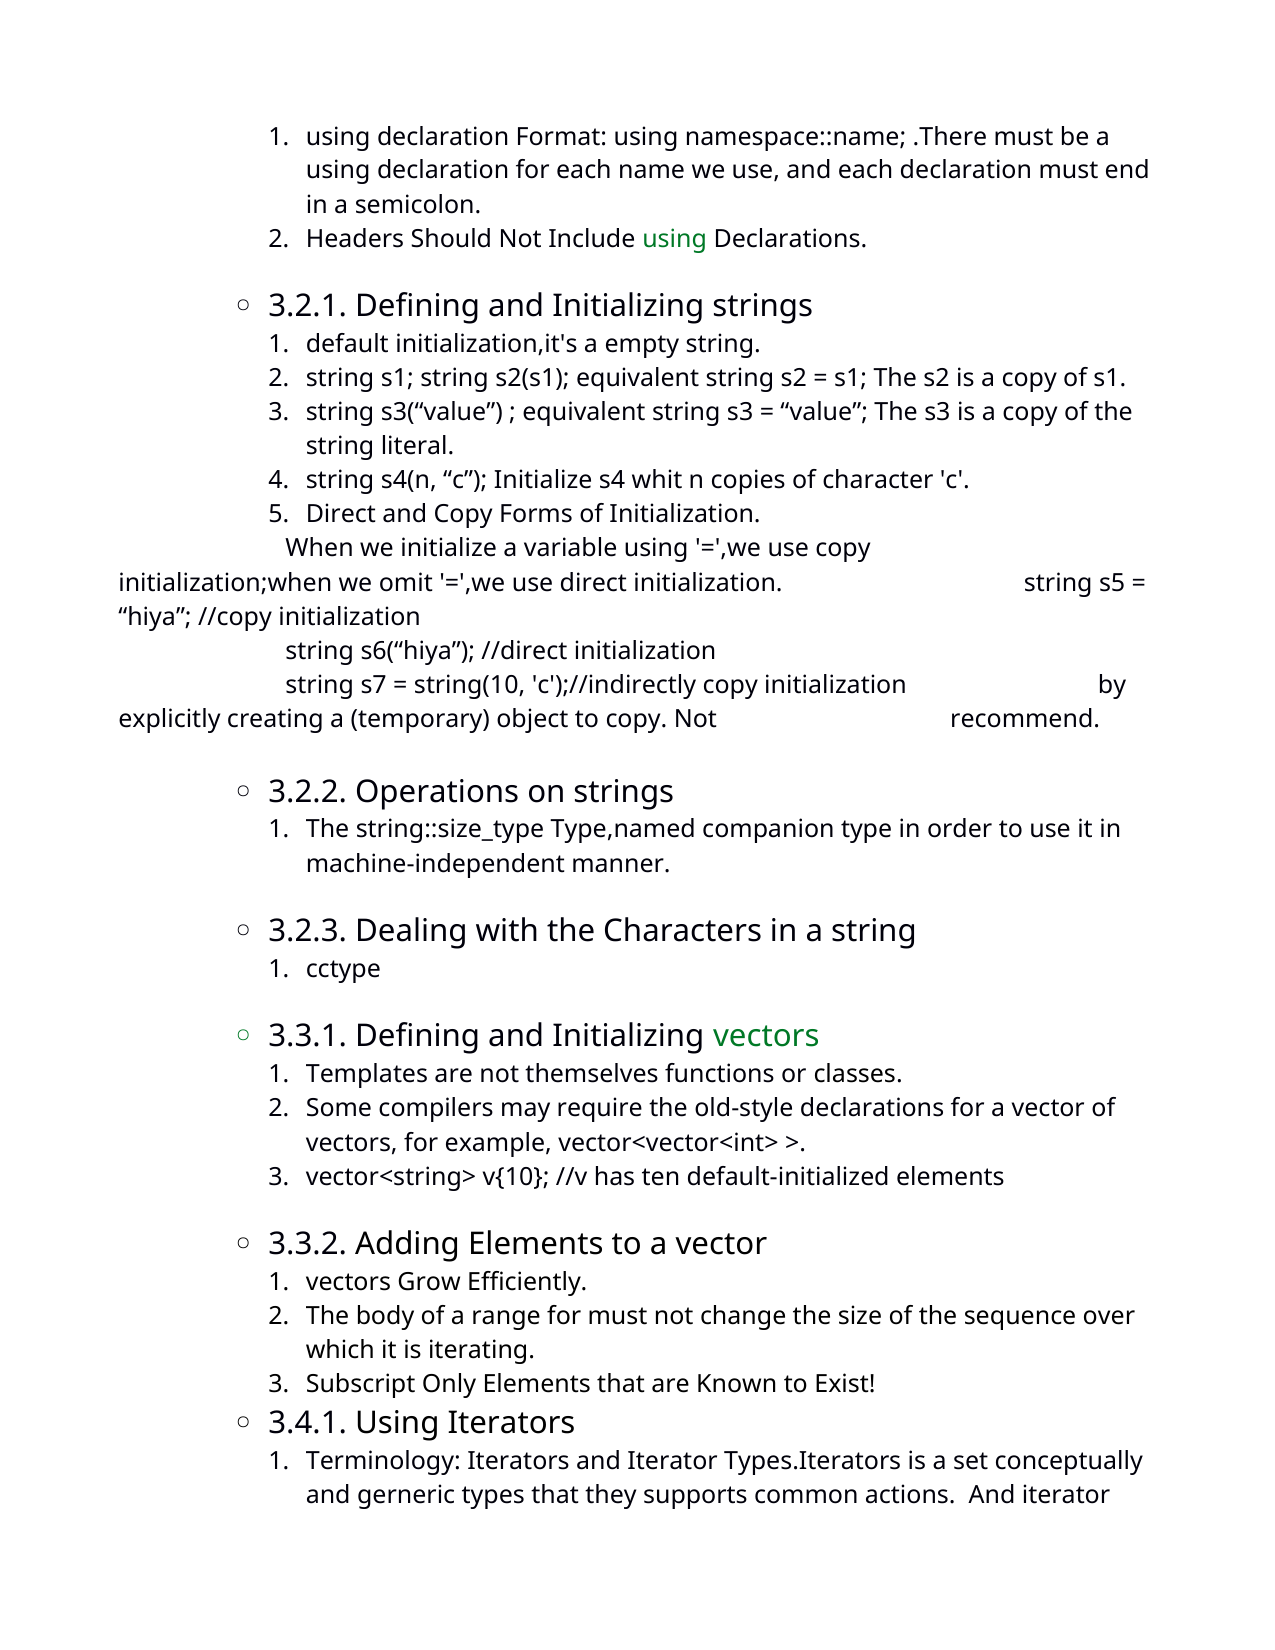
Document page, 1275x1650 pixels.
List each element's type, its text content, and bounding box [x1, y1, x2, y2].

list 3.3.1. Defining and Initializing vectors [231, 1013, 1157, 1056]
list 3.3.2. Adding Elements to a vector [231, 1221, 1157, 1264]
list Some compilers may require the old-style declarations for a vector of vectors, for example, vector<vector<int> >. [268, 1090, 1157, 1158]
list 3.2.2. Operations on strings [231, 768, 1157, 811]
text string s7 = string(10, 'c');//indirectly copy initialization by explicitly creating a (temporary) object to copy. Not recommend. [118, 666, 1157, 734]
list Direct and Copy Forms of Initialization. [268, 496, 1157, 530]
list Headers Should Not Include using Declarations. [268, 220, 1157, 254]
list The body of a range for must not change the size of the sequence over which it is iterating. [268, 1298, 1157, 1366]
list vectors Grow Efficiently. [268, 1264, 1157, 1298]
list string s3(“value”) ; equivalent string s3 = “value”; The s3 is a copy of the string literal. [268, 394, 1157, 462]
text When we initialize a variable using '=',we use copy initialization;when we omit '=',we use direct initialization. string s5 = “hiya”; //copy initialization [118, 530, 1157, 632]
list Templates are not themselves functions or classes. [268, 1056, 1157, 1090]
list string s4(n, “c”); Initialize s4 whit n copies of character 'c'. [268, 462, 1157, 496]
list default initialization,it's a empty string. [268, 326, 1157, 360]
list Subscript Only Elements that are Known to Exist! [268, 1366, 1157, 1400]
list vector<string> v{10}; //v has ten default-initialized elements [268, 1158, 1157, 1192]
list 3.2.1. Defining and Initializing strings [231, 283, 1157, 326]
list The string::size_type Type,named companion type in order to use it in machine-independent manner. [268, 811, 1157, 879]
list 3.2.3. Dealing with the Characters in a string [231, 908, 1157, 951]
text string s6(“hiya”); //direct initialization [118, 632, 1157, 666]
list 3.4.1. Using Iterators [231, 1400, 1157, 1442]
list string s1; string s2(s1); equivalent string s2 = s1; The s2 is a copy of s1. [268, 360, 1157, 394]
list cctype [268, 951, 1157, 985]
